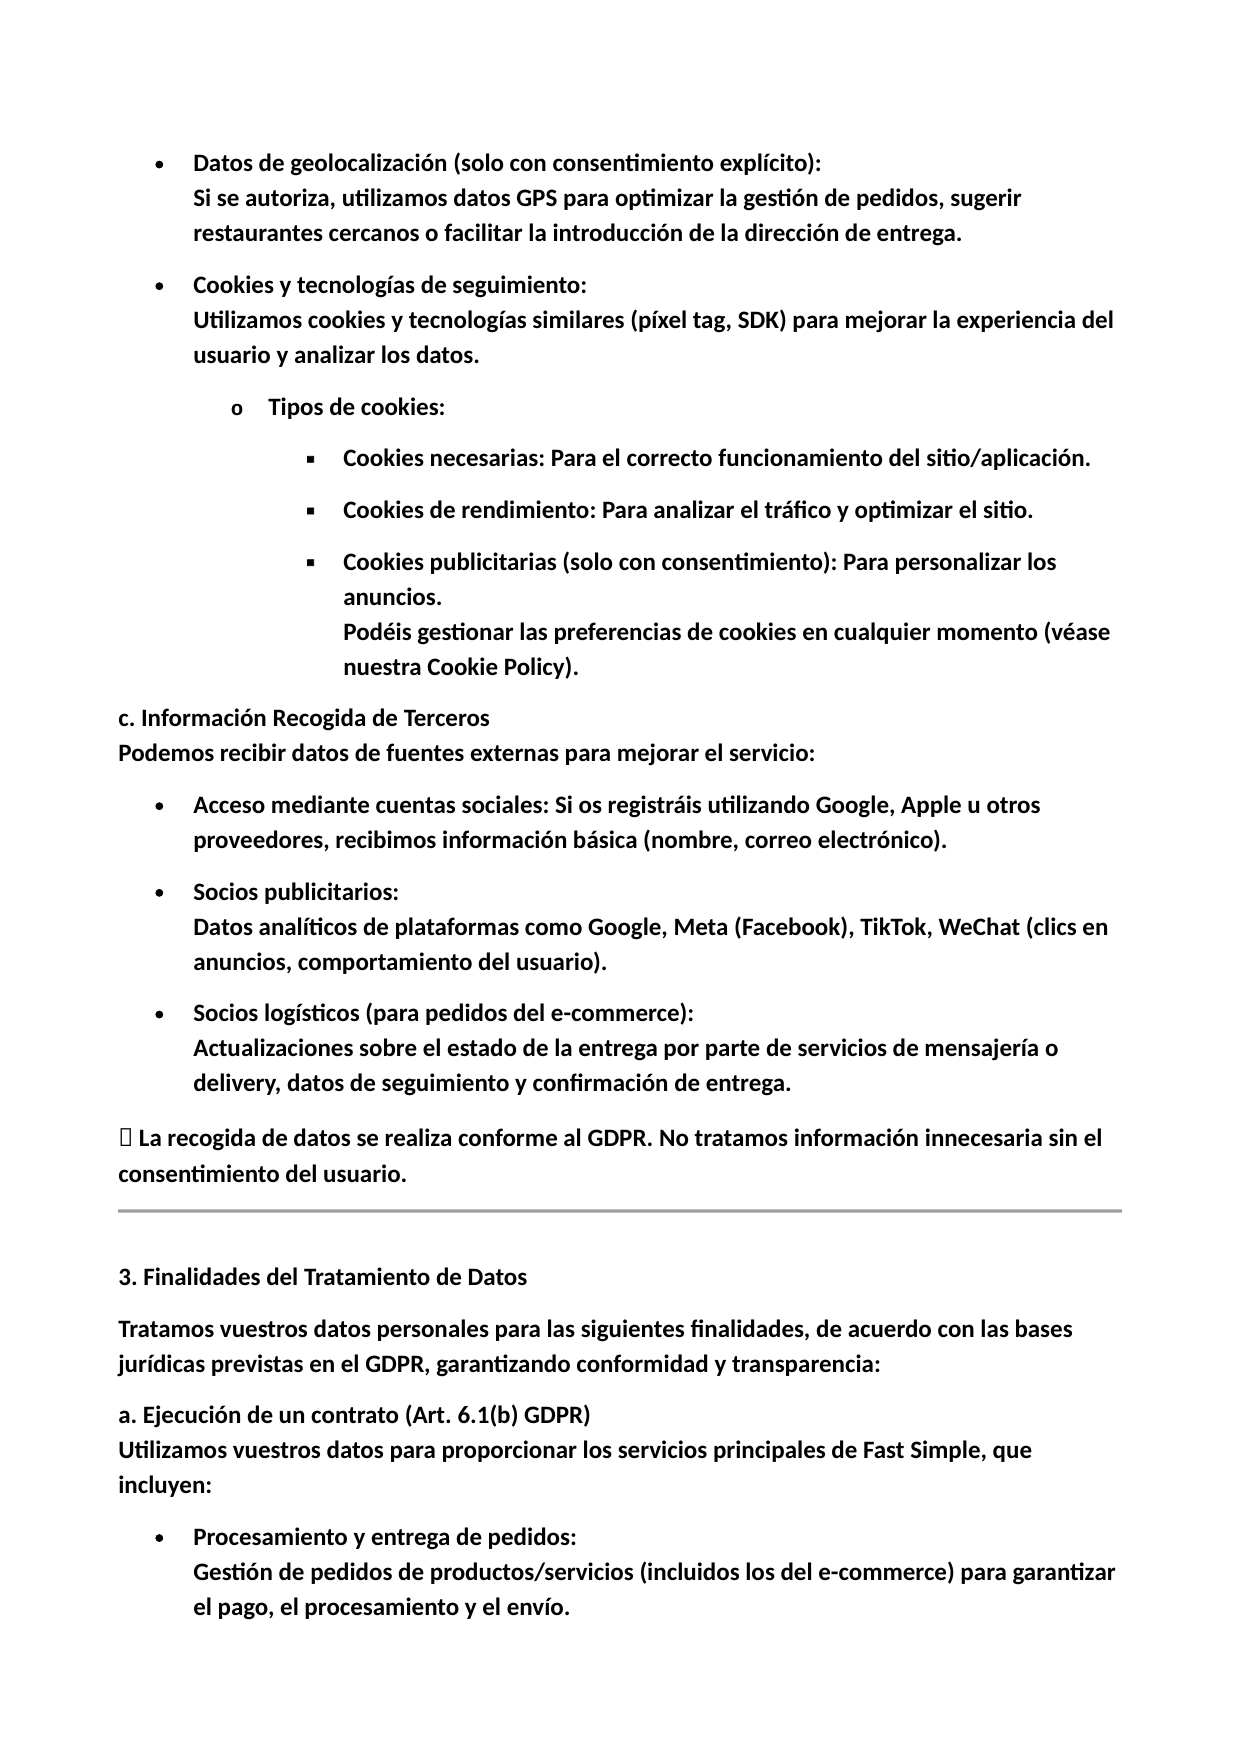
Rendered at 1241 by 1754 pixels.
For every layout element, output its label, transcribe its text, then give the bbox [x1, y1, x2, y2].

text Tratamos vuestros datos personales para las siguientes finalidades, de acuerdo con las bases jurídicas previstas en el GDPR, garantizando conformidad y transparencia: [118, 1313, 1122, 1378]
list Procesamiento y entrega de pedidos: Gestión de pedidos de productos/servicios (incluidos los del e-commerce) para garantizar el pago, el procesamiento y el envío. [156, 1521, 1122, 1622]
text c. Información Recogida de Terceros Podemos recibir datos de fuentes externas para mejorar el servicio: [118, 703, 1122, 768]
list Cookies y tecnologías de seguimiento: Utilizamos cookies y tecnologías similares (píxel tag, SDK) para mejorar la experiencia del usuario y analizar los datos. [156, 269, 1122, 370]
list Tipos de cookies: [231, 391, 1122, 421]
text a. Ejecución de un contrato (Art. 6.1(b) GDPR) Utilizamos vuestros datos para proporcionar los servicios principales de Fast Simple, que incluyen: [118, 1399, 1122, 1500]
text 📌 La recogida de datos se realiza conforme al GDPR. No tratamos información innecesaria sin el consentimiento del usuario. [118, 1119, 1122, 1188]
list Cookies necesarias: Para el correcto funcionamiento del sitio/aplicación. [306, 443, 1122, 473]
list Cookies de rendimiento: Para analizar el tráfico y optimizar el sitio. [306, 494, 1122, 525]
list Datos de geolocalización (solo con consentimiento explícito): Si se autoriza, utilizamos datos GPS para optimizar la gestión de pedidos, sugerir restaurantes cercanos o facilitar la introducción de la dirección de entrega. [156, 148, 1122, 248]
list Socios publicitarios: Datos analíticos de plataformas como Google, Meta (Facebook), TikTok, WeChat (clics en anuncios, comportamiento del usuario). [156, 876, 1122, 976]
list Acceso mediante cuentas sociales: Si os registráis utilizando Google, Apple u otros proveedores, recibimos información básica (nombre, correo electrónico). [156, 789, 1122, 855]
text 3. Finalidades del Tratamiento de Datos [118, 1261, 1122, 1292]
list Socios logísticos (para pedidos del e-commerce): Actualizaciones sobre el estado de la entrega por parte de servicios de mensajería o delivery, datos de seguimiento y confirmación de entrega. [156, 998, 1122, 1098]
list Cookies publicitarias (solo con consentimiento): Para personalizar los anuncios. Podéis gestionar las preferencias de cookies en cualquier momento (véase nuestra Cookie Policy). [306, 546, 1122, 681]
